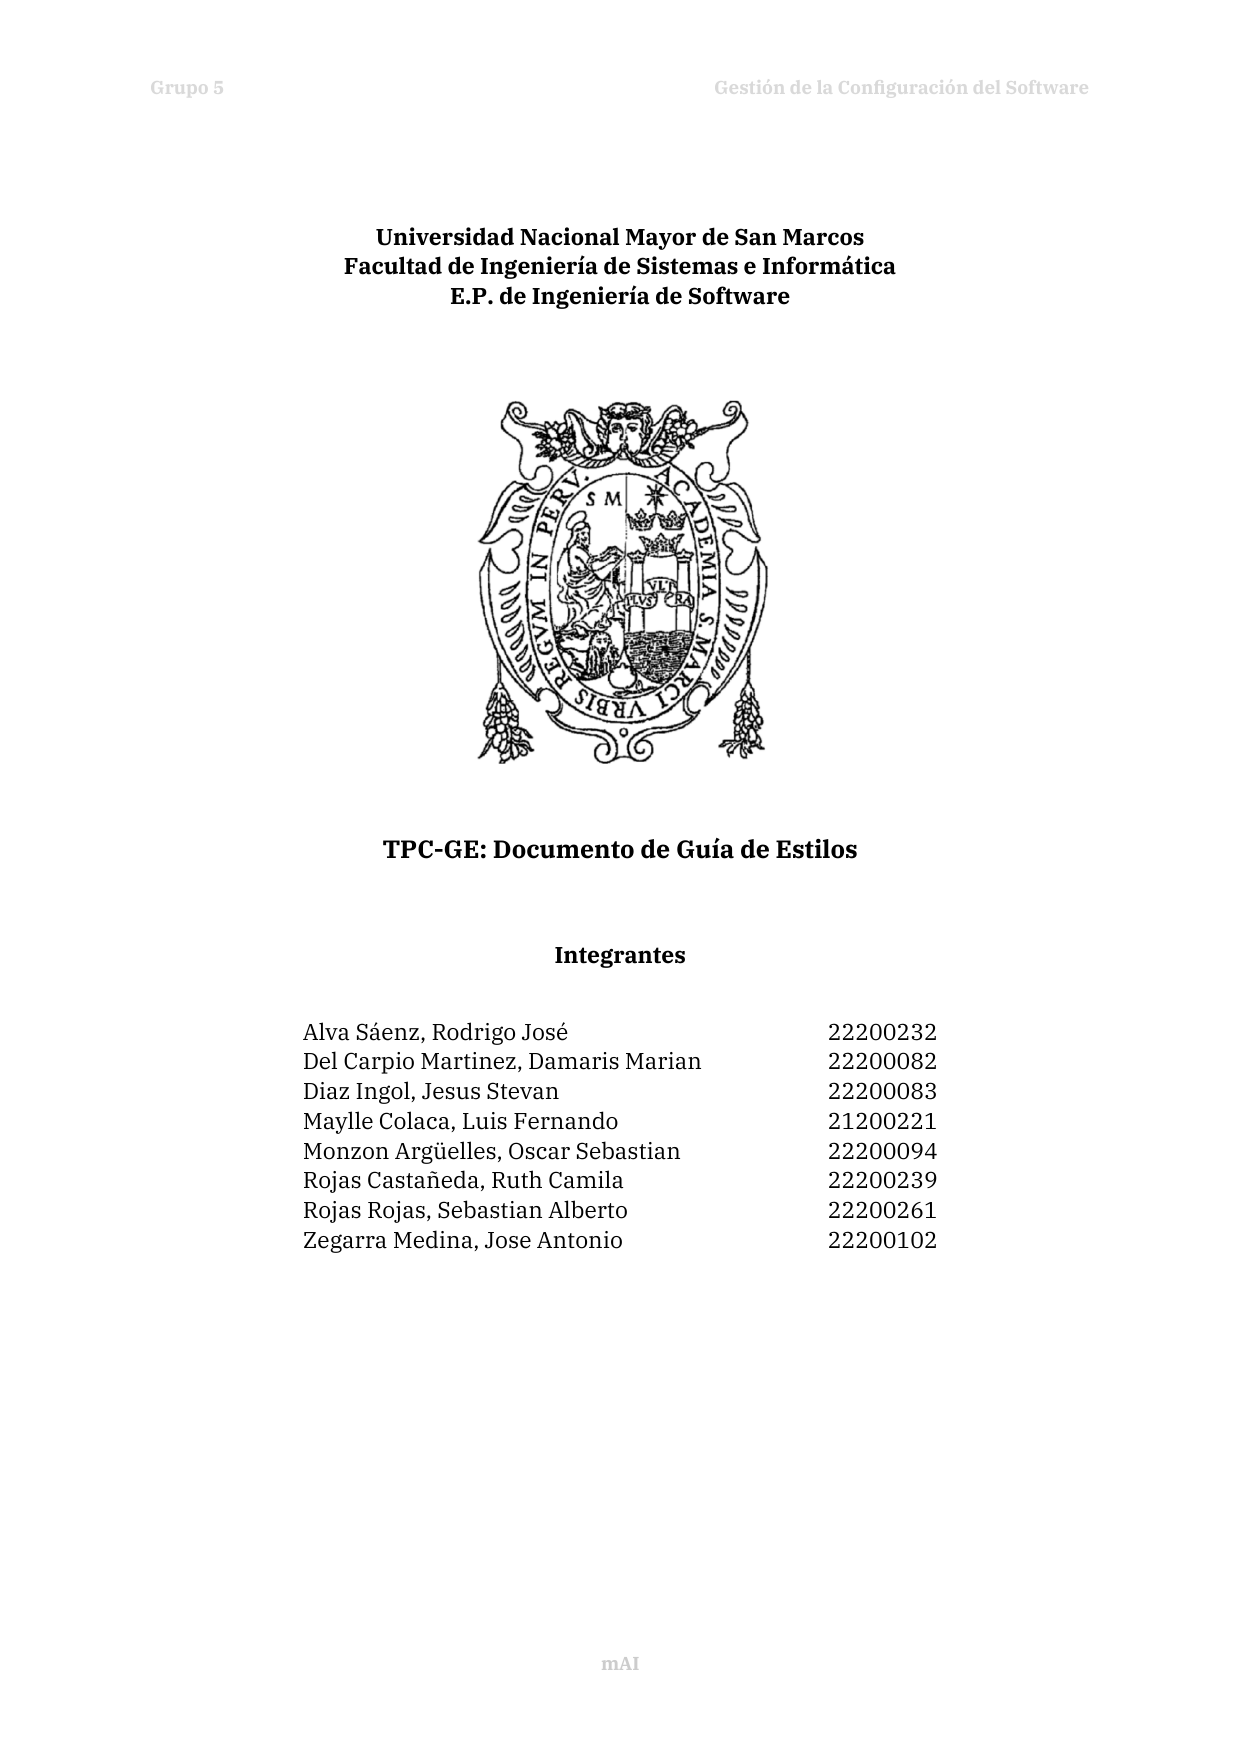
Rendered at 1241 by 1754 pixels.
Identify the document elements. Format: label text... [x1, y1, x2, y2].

text Universidad Nacional Mayor de San Marcos Facultad de Ingeniería de Sistemas e Informática E.P. de Ingeniería de Software [150, 221, 1090, 311]
text Alva Sáenz, Rodrigo José 22200232 Del Carpio Martinez, Damaris Marian 22200082 Diaz Ingol, Jesus Stevan 22200083 Maylle Colaca, Luis Fernando 21200221 Monzon Argüelles, Oscar Sebastian 22200094 Rojas Castañeda, Ruth Camila 22200239 Rojas Rojas, Sebastian Alberto 22200261 Zegarra Medina, Jose Antonio 22200102 [150, 1016, 1090, 1255]
text TPC-GE: Documento de Guía de Estilos [150, 833, 1090, 865]
text Integrantes [150, 939, 1090, 996]
picture [458, 382, 782, 786]
